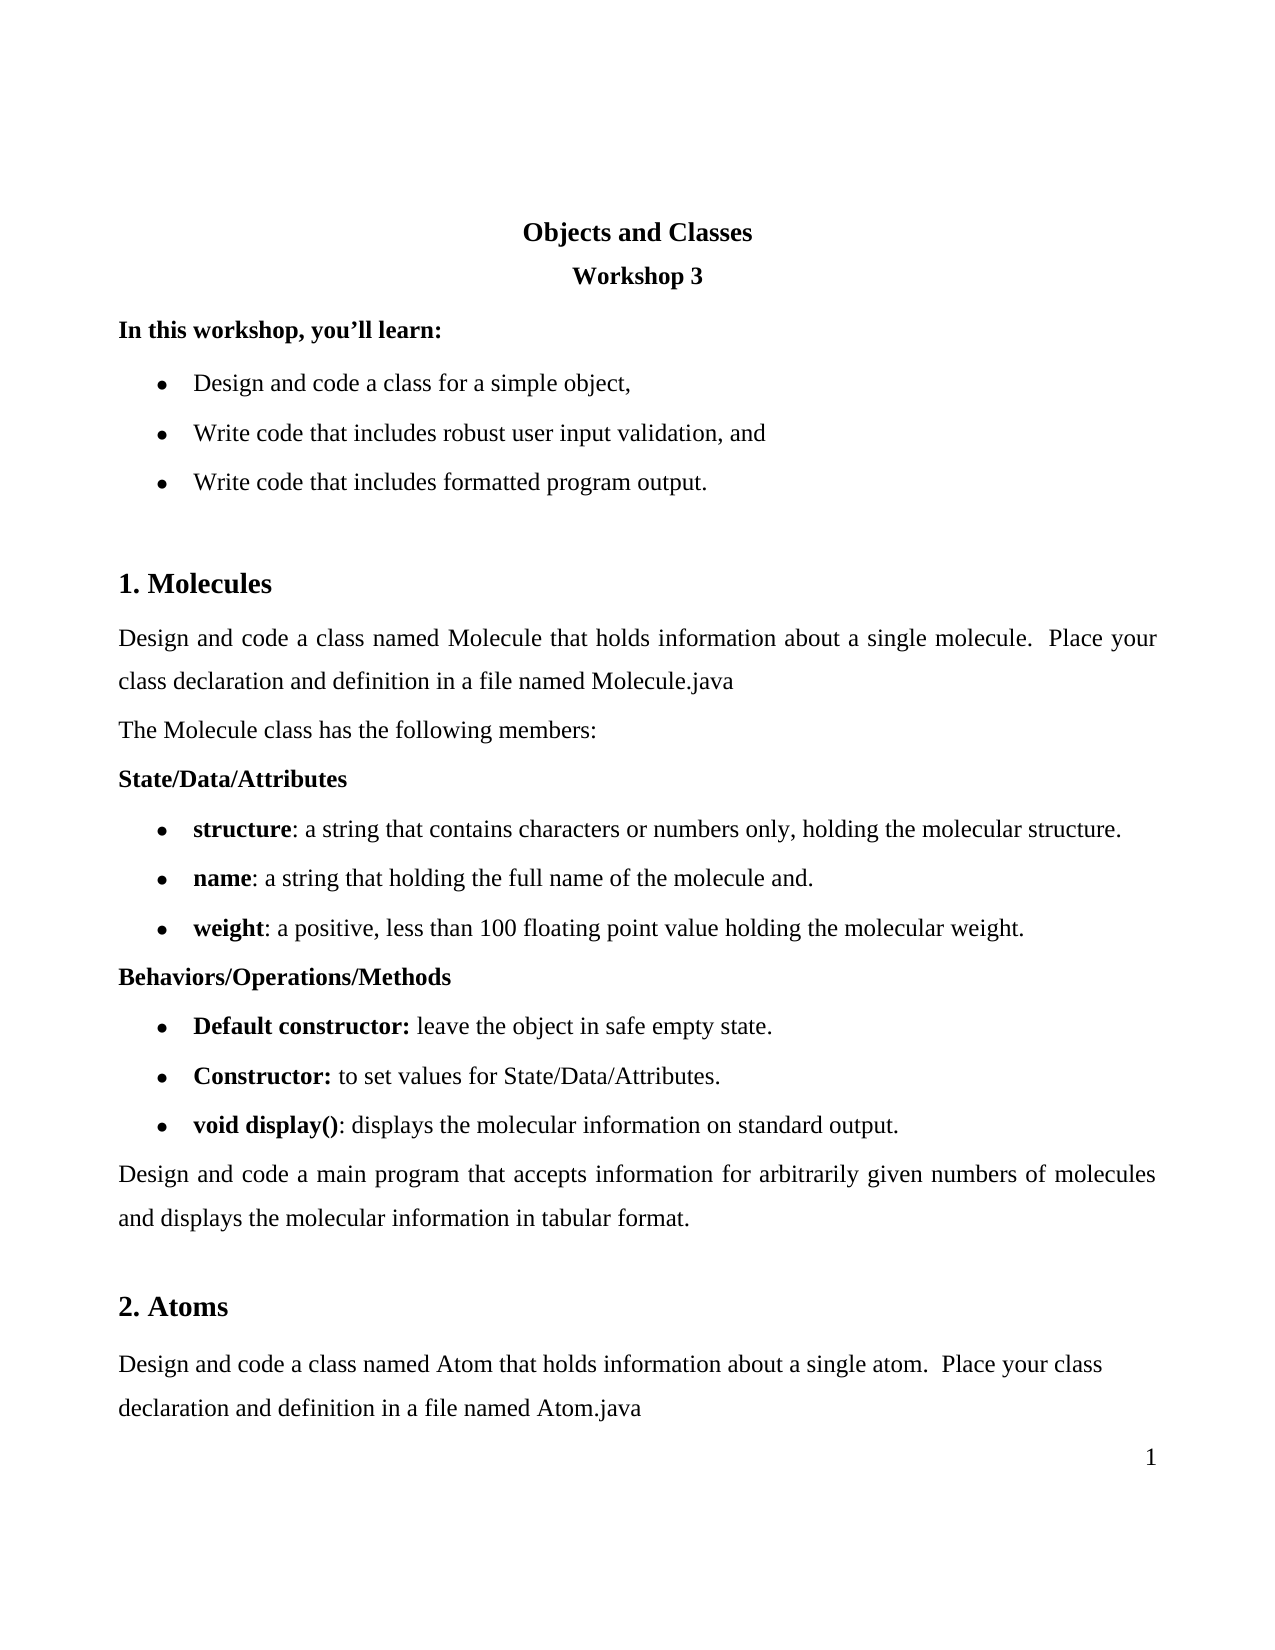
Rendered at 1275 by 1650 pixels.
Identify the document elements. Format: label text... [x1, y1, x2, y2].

text 1. Molecules [118, 566, 1157, 599]
text Design and code a class named Atom that holds information about a single atom. Place your class declaration and definition in a file named Atom.java [118, 1349, 1157, 1421]
list Default constructor: leave the object in safe empty state. [156, 1011, 1157, 1040]
list void display(): displays the molecular information on standard output. [156, 1110, 1157, 1139]
text Design and code a main program that accepts information for arbitrarily given numbers of molecules and displays the molecular information in tabular format. [118, 1159, 1157, 1231]
list weight: a positive, less than 100 floating point value holding the molecular weight. [156, 913, 1157, 941]
list name: a string that holding the full name of the molecule and. [156, 863, 1157, 892]
list structure: a string that contains characters or numbers only, holding the molecular structure. [156, 814, 1157, 843]
text 2. Atoms [118, 1289, 1157, 1322]
text The Molecule class has the following members: [118, 715, 1157, 744]
list Design and code a class for a simple object, [156, 368, 1157, 397]
text Behaviors/Operations/Methods [118, 962, 1157, 991]
text In this workshop, you’ll learn: [118, 315, 1157, 344]
list Constructor: to set values for State/Data/Attributes. [156, 1061, 1157, 1089]
list Write code that includes robust user input validation, and [156, 418, 1157, 447]
text State/Data/Attributes [118, 764, 1157, 793]
list Write code that includes formatted program output. [156, 467, 1157, 496]
text Objects and Classes Workshop 3 [118, 128, 1157, 290]
text Design and code a class named Molecule that holds information about a single molecule. Place your class declaration and definition in a file named Molecule.java [118, 623, 1157, 694]
